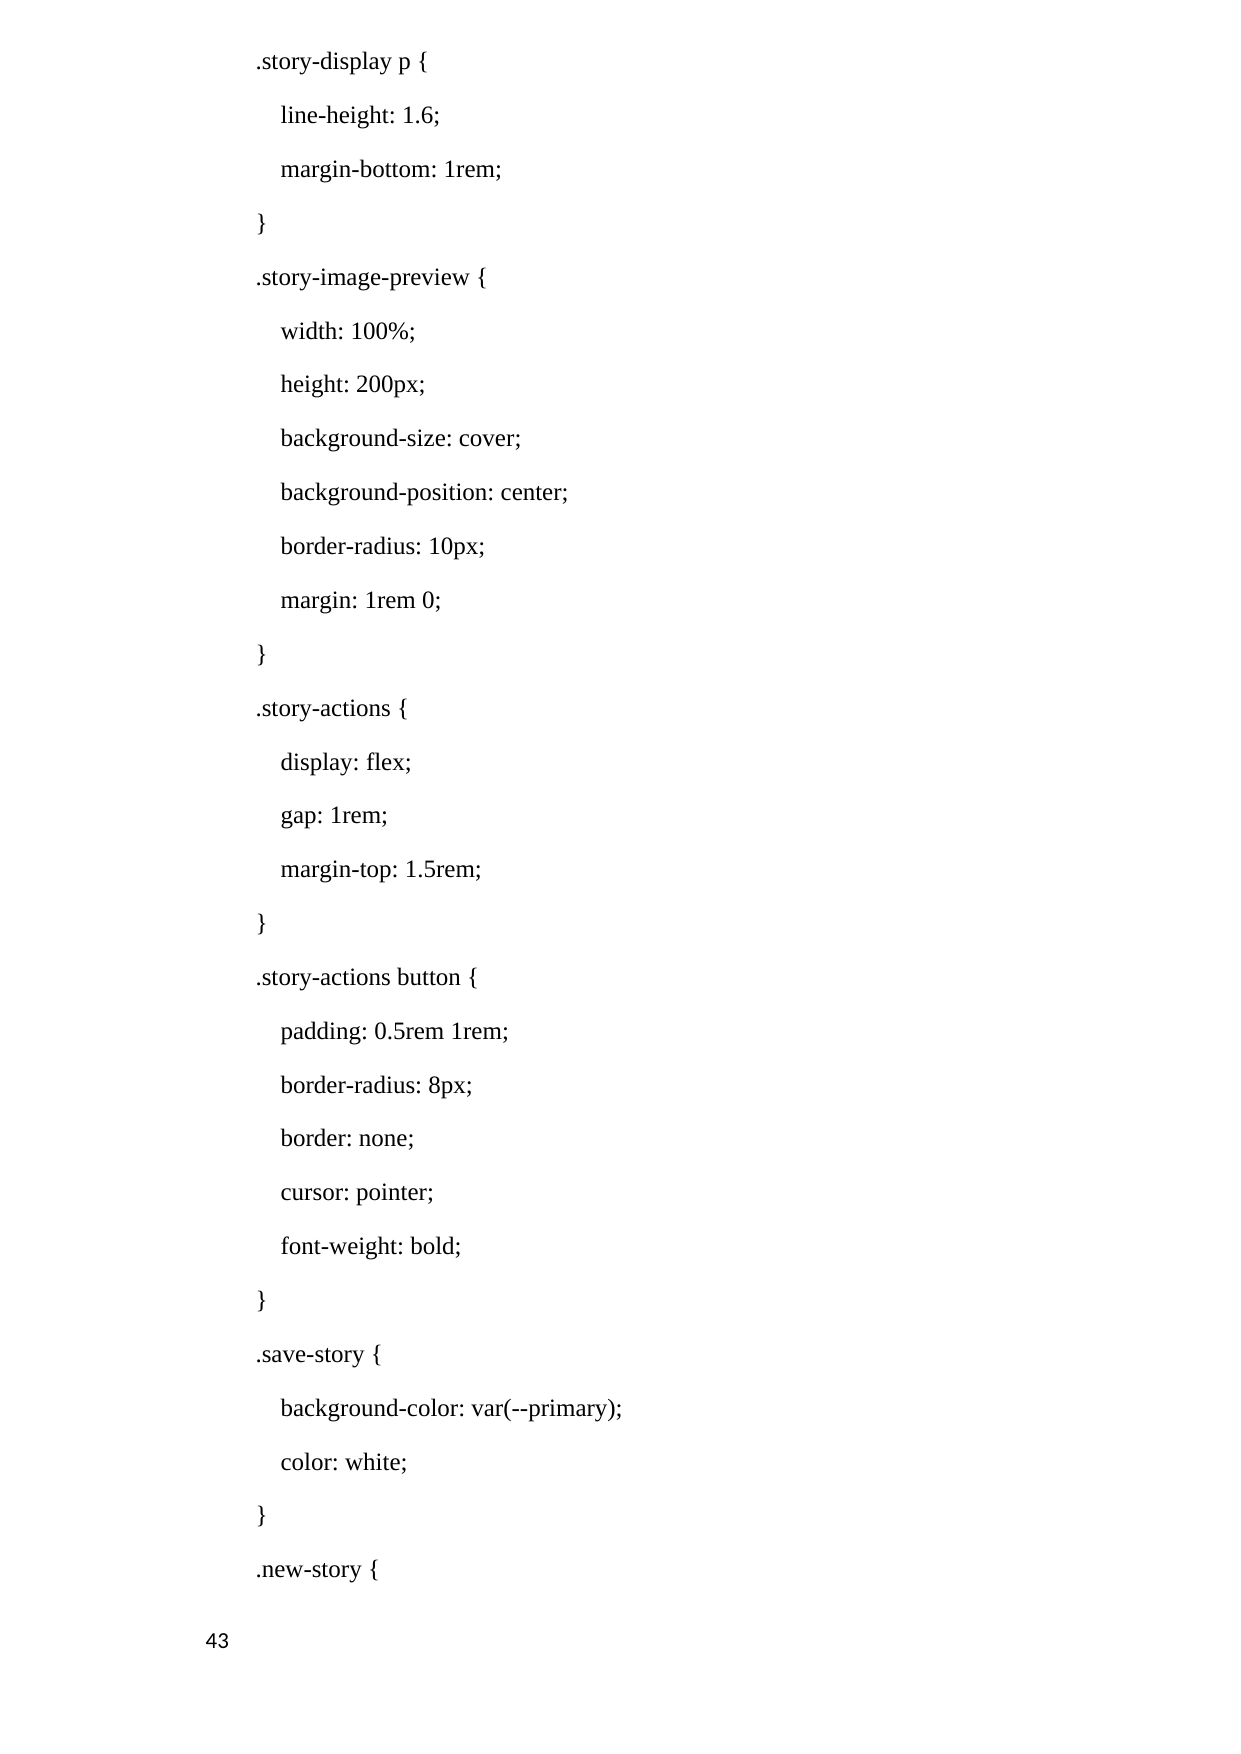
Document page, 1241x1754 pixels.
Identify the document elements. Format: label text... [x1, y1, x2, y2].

text border: none; [205, 1123, 1093, 1152]
text color: white; [205, 1447, 1093, 1475]
text } [205, 1501, 1093, 1529]
text font-weight: bold; [205, 1231, 1093, 1260]
text margin-top: 1.5rem; [205, 854, 1093, 883]
text background-position: center; [205, 477, 1093, 506]
text .story-actions button { [205, 962, 1093, 991]
text border-radius: 10px; [205, 531, 1093, 560]
text width: 100%; [205, 316, 1093, 344]
text padding: 0.5rem 1rem; [205, 1016, 1093, 1044]
text gap: 1rem; [205, 800, 1093, 829]
text .new-story { [205, 1554, 1093, 1583]
text background-size: cover; [205, 423, 1093, 452]
text border-radius: 8px; [205, 1070, 1093, 1098]
text line-height: 1.6; [205, 100, 1093, 129]
text .story-actions { [205, 693, 1093, 721]
text } [205, 639, 1093, 668]
text .save-story { [205, 1339, 1093, 1368]
text .story-image-preview { [205, 262, 1093, 291]
text background-color: var(--primary); [205, 1393, 1093, 1422]
text height: 200px; [205, 369, 1093, 398]
text } [205, 908, 1093, 937]
text cursor: pointer; [205, 1177, 1093, 1206]
text margin: 1rem 0; [205, 585, 1093, 614]
text } [205, 1285, 1093, 1314]
text } [205, 208, 1093, 237]
text display: flex; [205, 747, 1093, 775]
text margin-bottom: 1rem; [205, 154, 1093, 183]
text .story-display p { [205, 46, 1093, 75]
